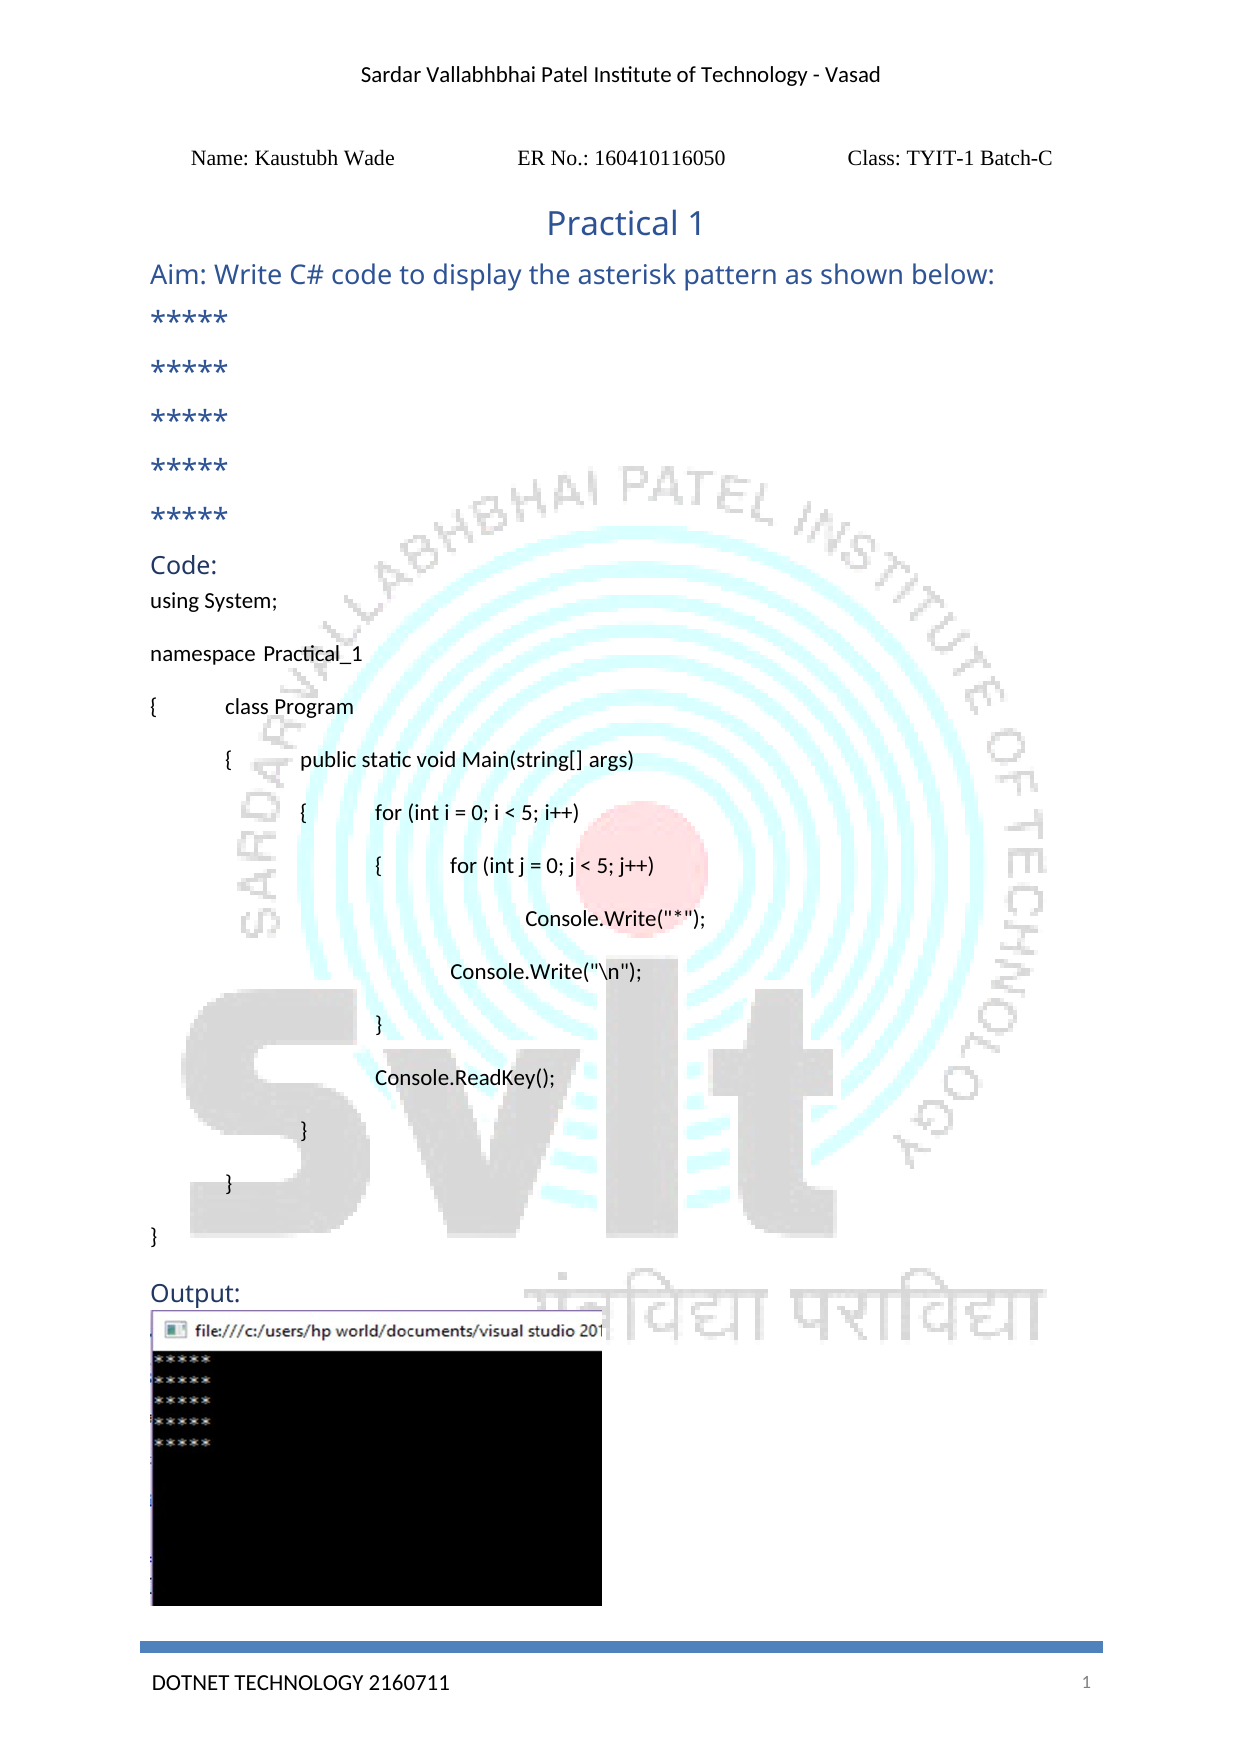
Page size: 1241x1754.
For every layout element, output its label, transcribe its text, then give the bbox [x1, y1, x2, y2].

text ***** [150, 302, 1103, 341]
text ***** [150, 449, 1103, 489]
text { public static void Main(string[] args) [225, 745, 1103, 773]
text Console.ReadKey(); [375, 1063, 1103, 1091]
text } [375, 1010, 1103, 1038]
text Console.Write("\n"); [450, 957, 1103, 985]
text Code: [150, 548, 1103, 582]
text Output: [150, 1275, 1103, 1309]
text { class Program [150, 693, 1103, 720]
table_header Class: TYIT-1 Batch-C [786, 144, 1114, 170]
subtitle Aim: Write C# code to display the asterisk pattern as shown below: [150, 256, 1103, 293]
text ***** [150, 400, 1103, 440]
text ***** [150, 499, 1103, 538]
picture [150, 1310, 602, 1606]
text } [300, 1116, 1103, 1144]
text } [225, 1169, 1103, 1197]
text ***** [150, 351, 1103, 391]
text { for (int i = 0; i < 5; i++) [300, 798, 1103, 826]
table_header ER No.: 160410116050 [457, 144, 786, 170]
subtitle Practical 1 [150, 200, 1103, 246]
table_header Name: Kaustubh Wade [128, 144, 457, 170]
text using System; namespace Practical_1 [150, 586, 381, 667]
text { for (int j = 0; j < 5; j++) Console.Write("*"); [375, 852, 708, 932]
text } [150, 1222, 1103, 1250]
